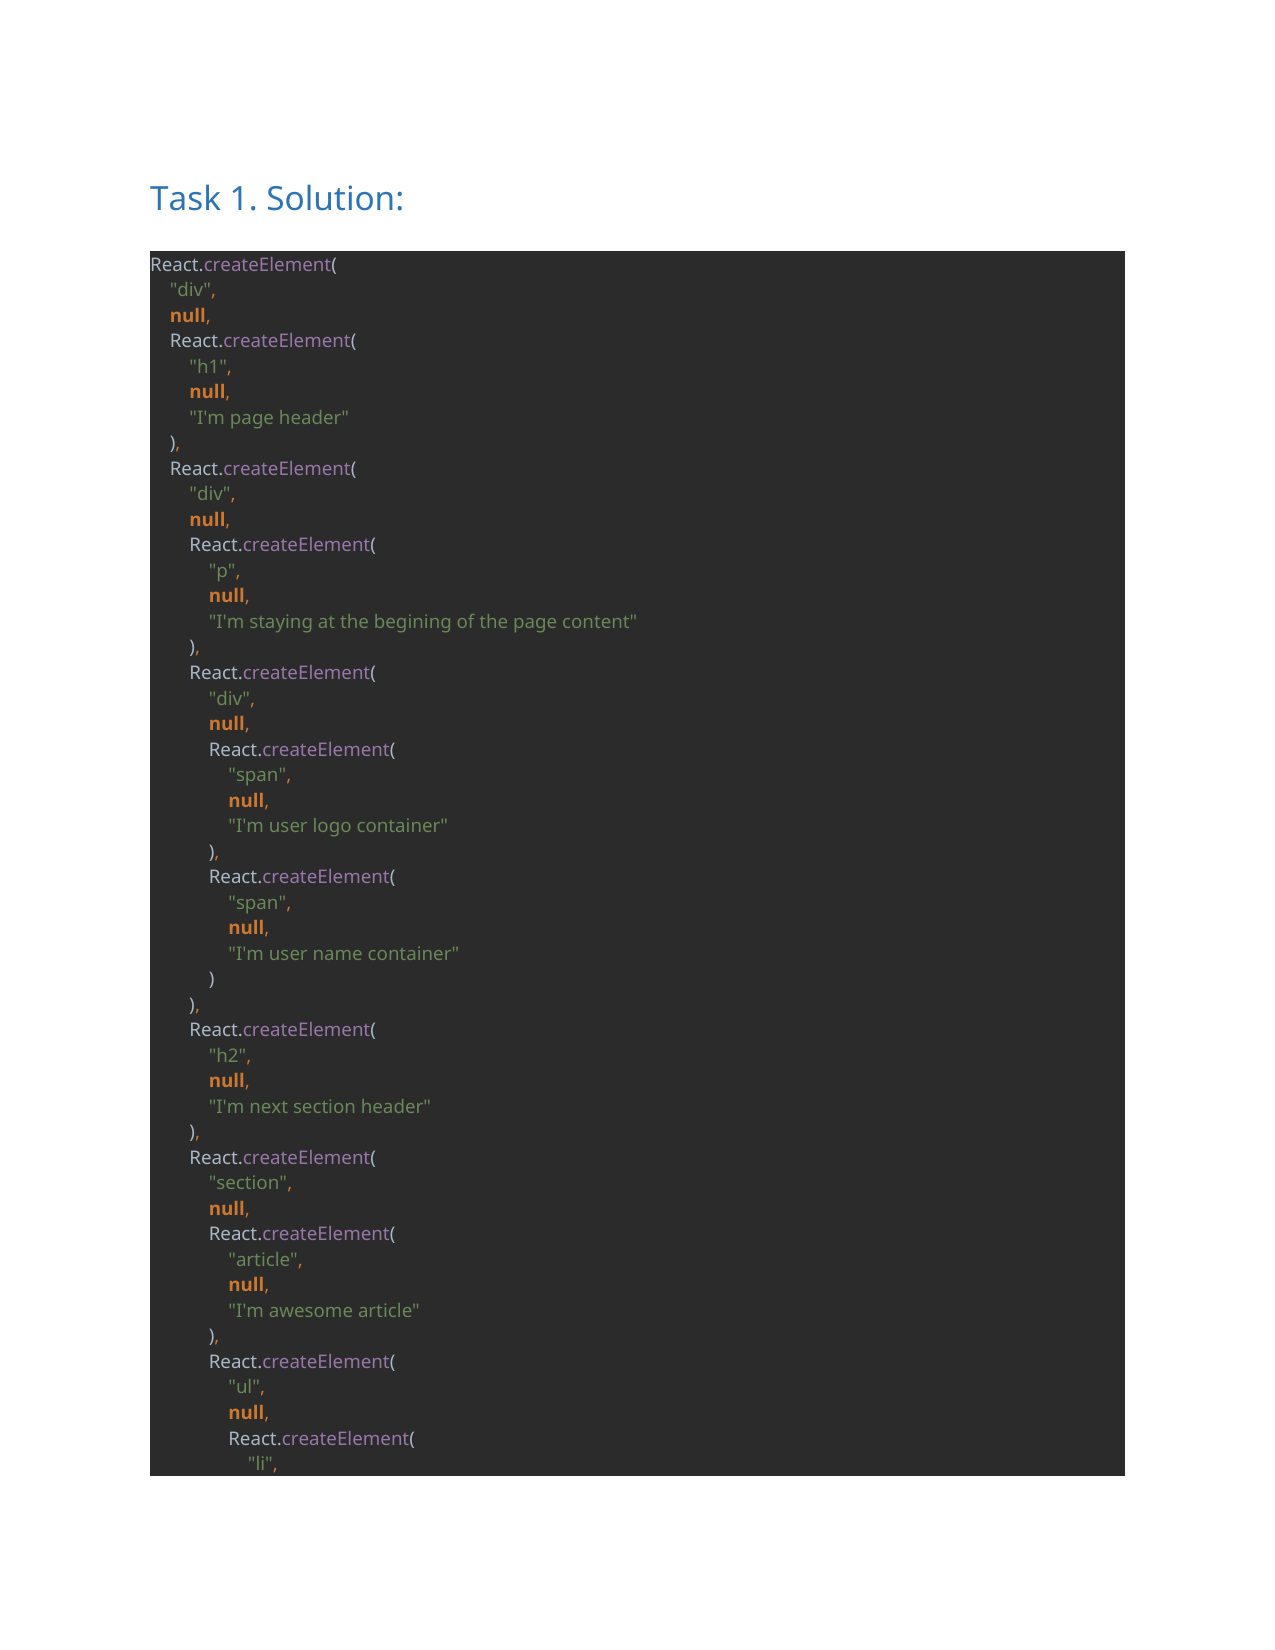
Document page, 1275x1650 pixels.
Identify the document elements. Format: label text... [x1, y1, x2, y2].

subtitle Task 1. Solution: [150, 175, 1125, 220]
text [150, 251, 1125, 1476]
